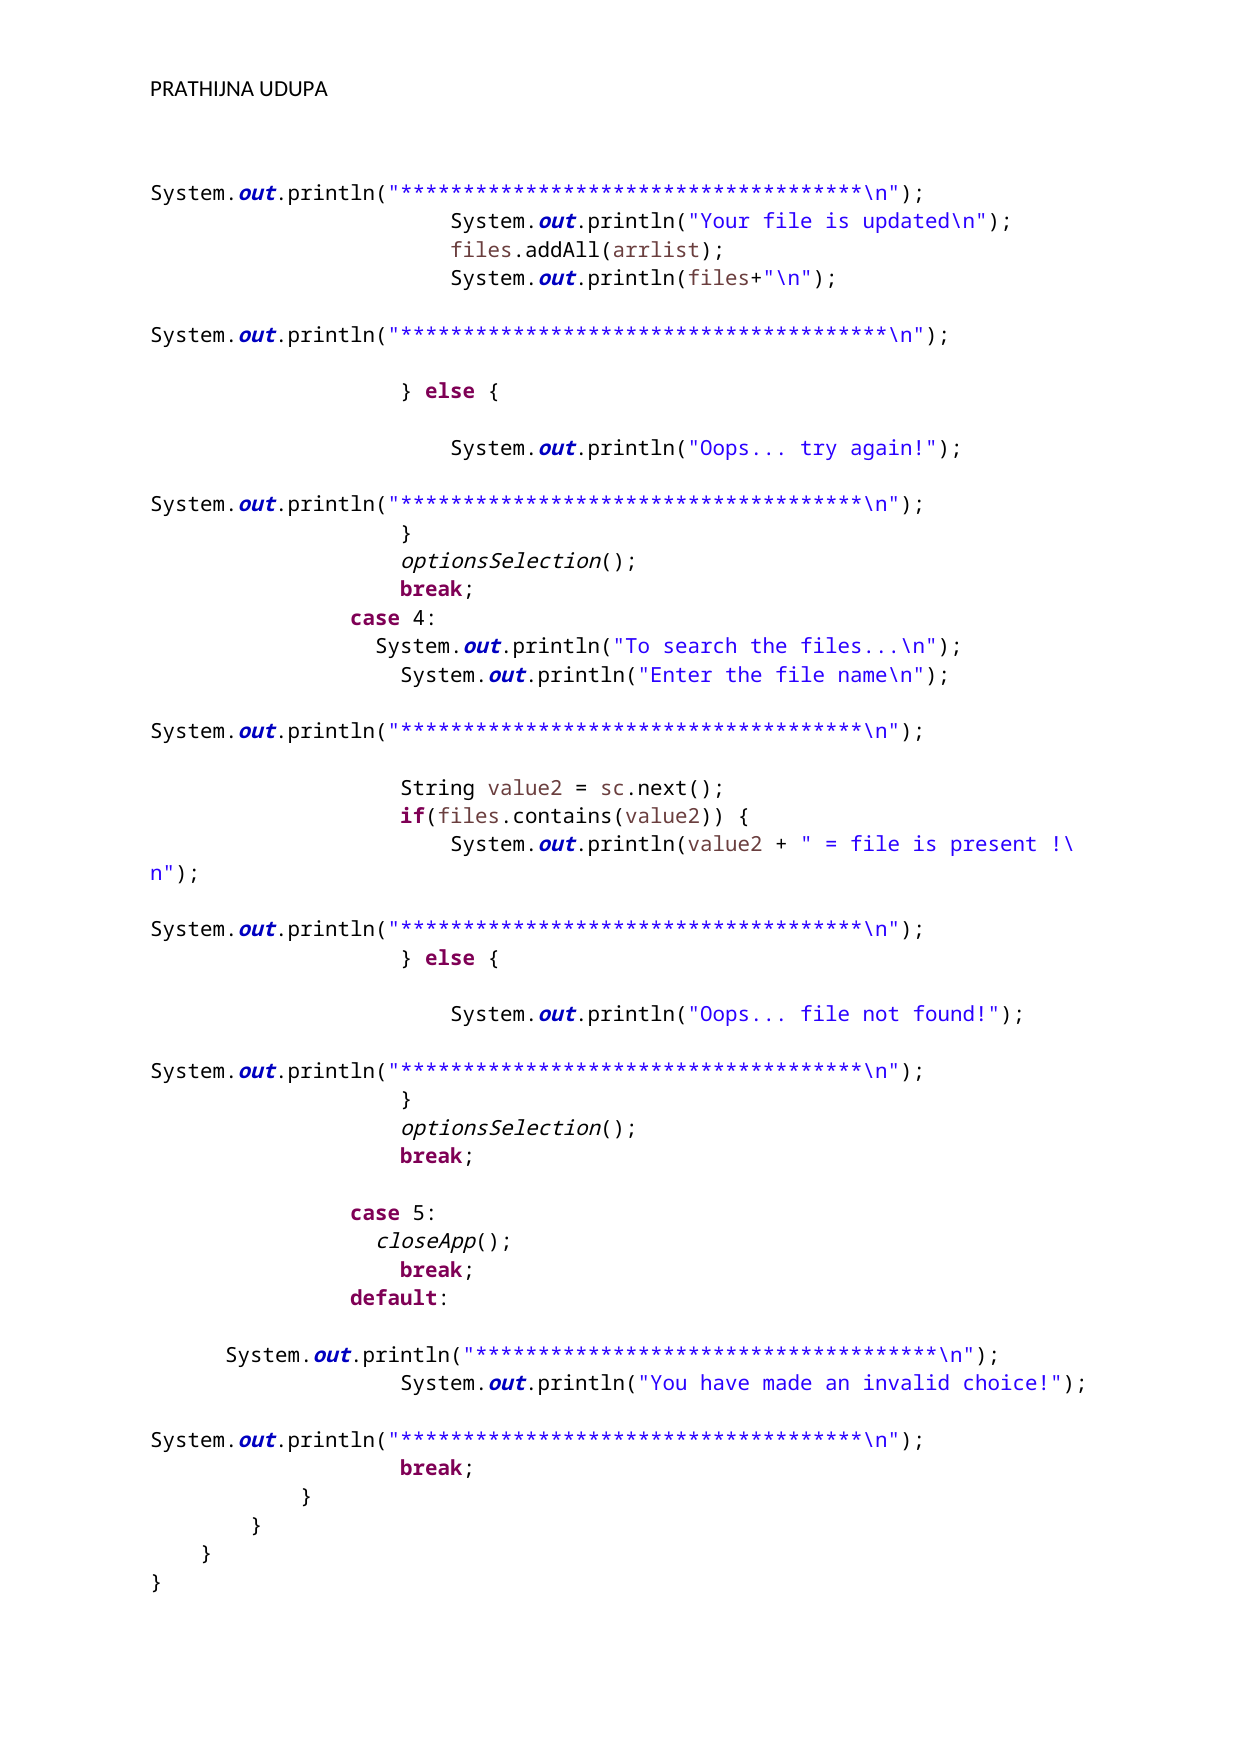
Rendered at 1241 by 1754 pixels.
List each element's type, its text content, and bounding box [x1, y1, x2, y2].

text } [150, 518, 1090, 546]
text } else { [150, 943, 1090, 971]
text } [150, 1084, 1090, 1113]
text } [150, 1538, 1090, 1567]
text break; [150, 574, 1090, 603]
text System.out.println("*************************************\n"); [150, 1028, 1090, 1084]
text System.out.println("*************************************\n"); [150, 688, 1090, 745]
text } [150, 1510, 1090, 1538]
text String value2 = sc.next(); [150, 773, 1090, 801]
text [150, 1312, 1090, 1368]
text System.out.println(value2 + " = file is present !\n"); [150, 829, 1090, 886]
text optionsSelection(); [150, 546, 1090, 574]
text System.out.println("*************************************\n"); [150, 886, 1090, 943]
text System.out.println("*************************************\n"); [150, 461, 1090, 518]
text default: [150, 1283, 1090, 1312]
text System.out.println(files+"\n"); [150, 263, 1090, 292]
text case 4: [150, 603, 1090, 631]
text System.out.println("Oops... file not found!"); [150, 999, 1090, 1028]
text case 5: [150, 1198, 1090, 1226]
text } [150, 1567, 1090, 1595]
text break; [150, 1453, 1090, 1482]
text break; [150, 1255, 1090, 1283]
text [150, 1397, 1090, 1453]
text break; [150, 1141, 1090, 1169]
text System.out.println("To search the files...\n"); [150, 631, 1090, 660]
text optionsSelection(); [150, 1113, 1090, 1141]
text } else { [150, 376, 1090, 405]
text closeApp(); [150, 1226, 1090, 1255]
text } [150, 1482, 1090, 1510]
text if(files.contains(value2)) { [150, 801, 1090, 829]
text files.addAll(arrlist); [150, 235, 1090, 263]
text System.out.println("Your file is updated\n"); [150, 206, 1090, 235]
text System.out.println("***************************************\n"); [150, 292, 1090, 348]
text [150, 150, 1090, 206]
text System.out.println("You have made an invalid choice!"); [150, 1368, 1090, 1397]
text System.out.println("Oops... try again!"); [150, 433, 1090, 461]
text System.out.println("Enter the file name\n"); [150, 660, 1090, 688]
